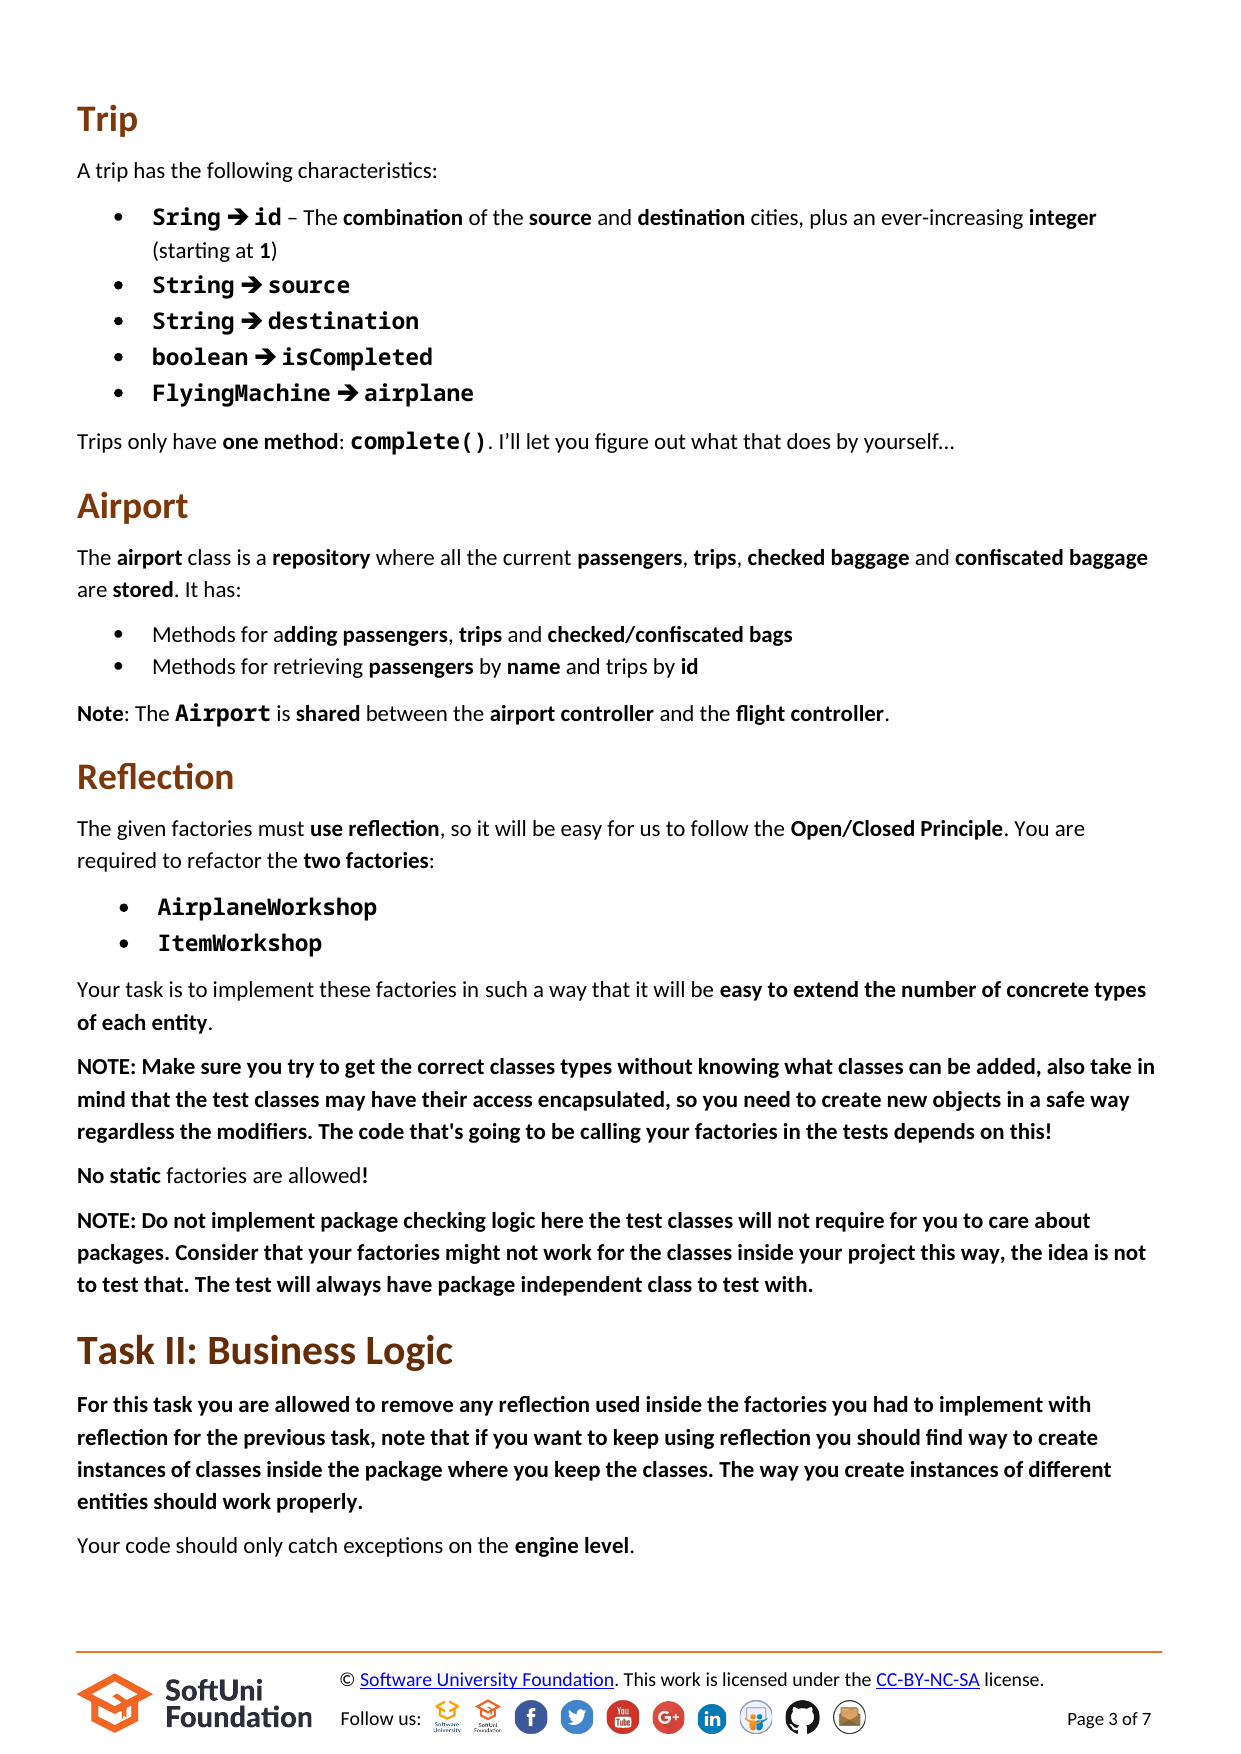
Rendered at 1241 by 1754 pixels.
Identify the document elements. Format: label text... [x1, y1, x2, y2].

list boolean isCompleted [114, 341, 1163, 372]
subtitle Trip [77, 95, 1163, 141]
picture [697, 1704, 706, 1713]
picture [652, 1701, 685, 1734]
text A trip has the following characteristics: [77, 156, 1163, 184]
text Your code should only catch exceptions on the engine level. [77, 1532, 1163, 1560]
picture [76, 1673, 312, 1733]
text The given factories must use reflection, so it will be easy for us to follow the Open/Closed Principle. You are required to refactor the two factories: [77, 814, 1163, 874]
picture [514, 1700, 548, 1734]
text For this task you are allowed to remove any reflection used inside the factories you had to implement with reflection for the previous task, note that if you want to keep using reflection you should find way to create instances of classes inside the package where you keep the classes. The way you create instances of different entities should work properly. [77, 1390, 1163, 1515]
picture [560, 1700, 594, 1734]
list ItemWorkshop [120, 927, 1163, 958]
list Sring id – The combination of the source and destination cities, plus an ever-increasing integer (starting at 1) [114, 201, 1163, 264]
text No static factories are allowed! [77, 1162, 1163, 1189]
text NOTE: Make sure you try to get the correct classes types without knowing what classes can be added, also take in mind that the test classes may have their access encapsulated, so you need to create new objects in a safe way regardless the modifiers. The code that's going to be calling your factories in the tests depends on this! [77, 1052, 1163, 1145]
picture [474, 1699, 502, 1734]
picture [606, 1700, 640, 1734]
list AirplaneWorkshop [120, 891, 1163, 922]
picture [718, 1704, 727, 1713]
picture [711, 1716, 720, 1725]
text Note: The Airport is shared between the airport controller and the flight controller. [77, 697, 1163, 728]
subtitle Task II: Business Logic [77, 1324, 1163, 1374]
subtitle Airport [77, 482, 1163, 528]
picture [718, 1725, 727, 1734]
text The airport class is a repository where all the current passengers, trips, checked baggage and confiscated baggage are stored. It has: [77, 543, 1163, 603]
subtitle Reflection [77, 753, 1163, 799]
text Trips only have one method: complete(). I’ll let you figure out what that does by yourself… [77, 425, 1163, 456]
picture [739, 1700, 773, 1734]
list String source [114, 269, 1163, 300]
picture [833, 1700, 866, 1734]
picture [697, 1725, 706, 1734]
list Methods for retrieving passengers by name and trips by id [114, 652, 1163, 680]
text Your task is to implement these factories in such a way that it will be easy to extend the number of concrete types of each entity. [77, 976, 1163, 1036]
list FlyingMachine airplane [114, 377, 1163, 408]
text NOTE: Do not implement package checking logic here the test classes will not require for you to care about packages. Consider that your factories might not work for the classes inside your project this way, the idea is not to test that. The test will always have package independent class to test with. [77, 1206, 1163, 1299]
list String destination [114, 305, 1163, 336]
picture [785, 1700, 820, 1734]
list Methods for adding passengers, trips and checked/confiscated bags [114, 620, 1163, 648]
picture [433, 1700, 461, 1734]
